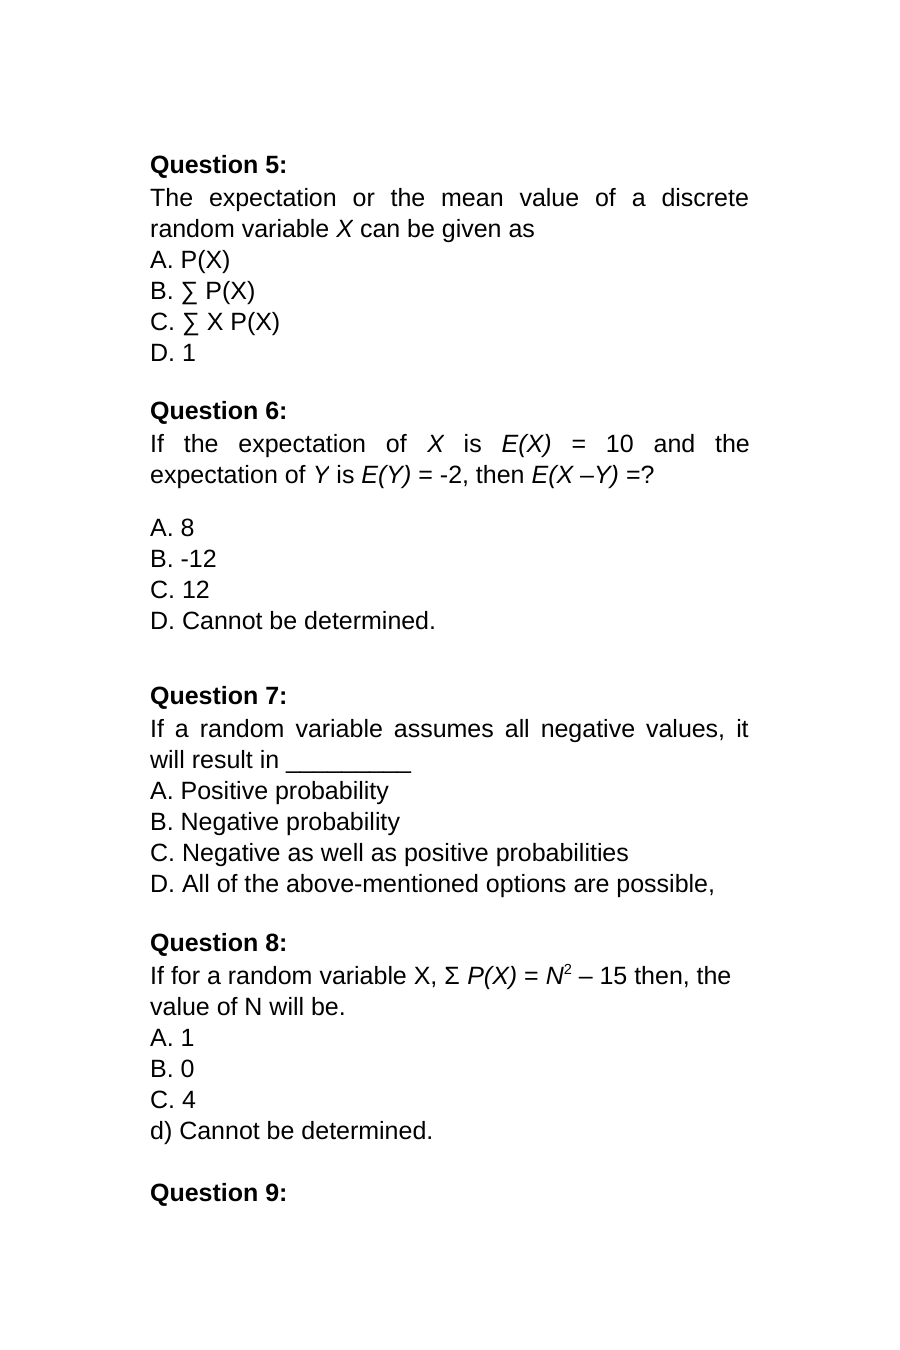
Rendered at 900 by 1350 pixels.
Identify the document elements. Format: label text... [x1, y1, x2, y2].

text Question 7: [150, 681, 750, 710]
text Question 6: [150, 396, 750, 425]
text If for a random variable X, Σ P(X) = N2 – 15 then, the value of N will be. A. 1 B. 0 C. 4 d) Cannot be determined. [150, 961, 750, 1145]
text Question 9: [150, 1178, 750, 1207]
text If the expectation of X is E(X) = 10 and the expectation of Y is E(Y) = -2, then E(X –Y) =? [150, 458, 750, 489]
text If a random variable assumes all negative values, it will result in _________ [150, 743, 750, 774]
text A. P(X) B. ∑ P(X) C. ∑ X P(X) D. 1 [150, 245, 750, 367]
text A. 8 B. -12 C. 12 D. Cannot be determined. [150, 508, 750, 635]
text Question 8: [150, 928, 750, 957]
text Question 5: [150, 149, 750, 178]
text A. Positive probability B. Negative probability C. Negative as well as positive probabilities D. All of the above-mentioned options are possible, [150, 776, 750, 898]
text The expectation or the mean value of a discrete random variable X can be given as [150, 211, 750, 242]
